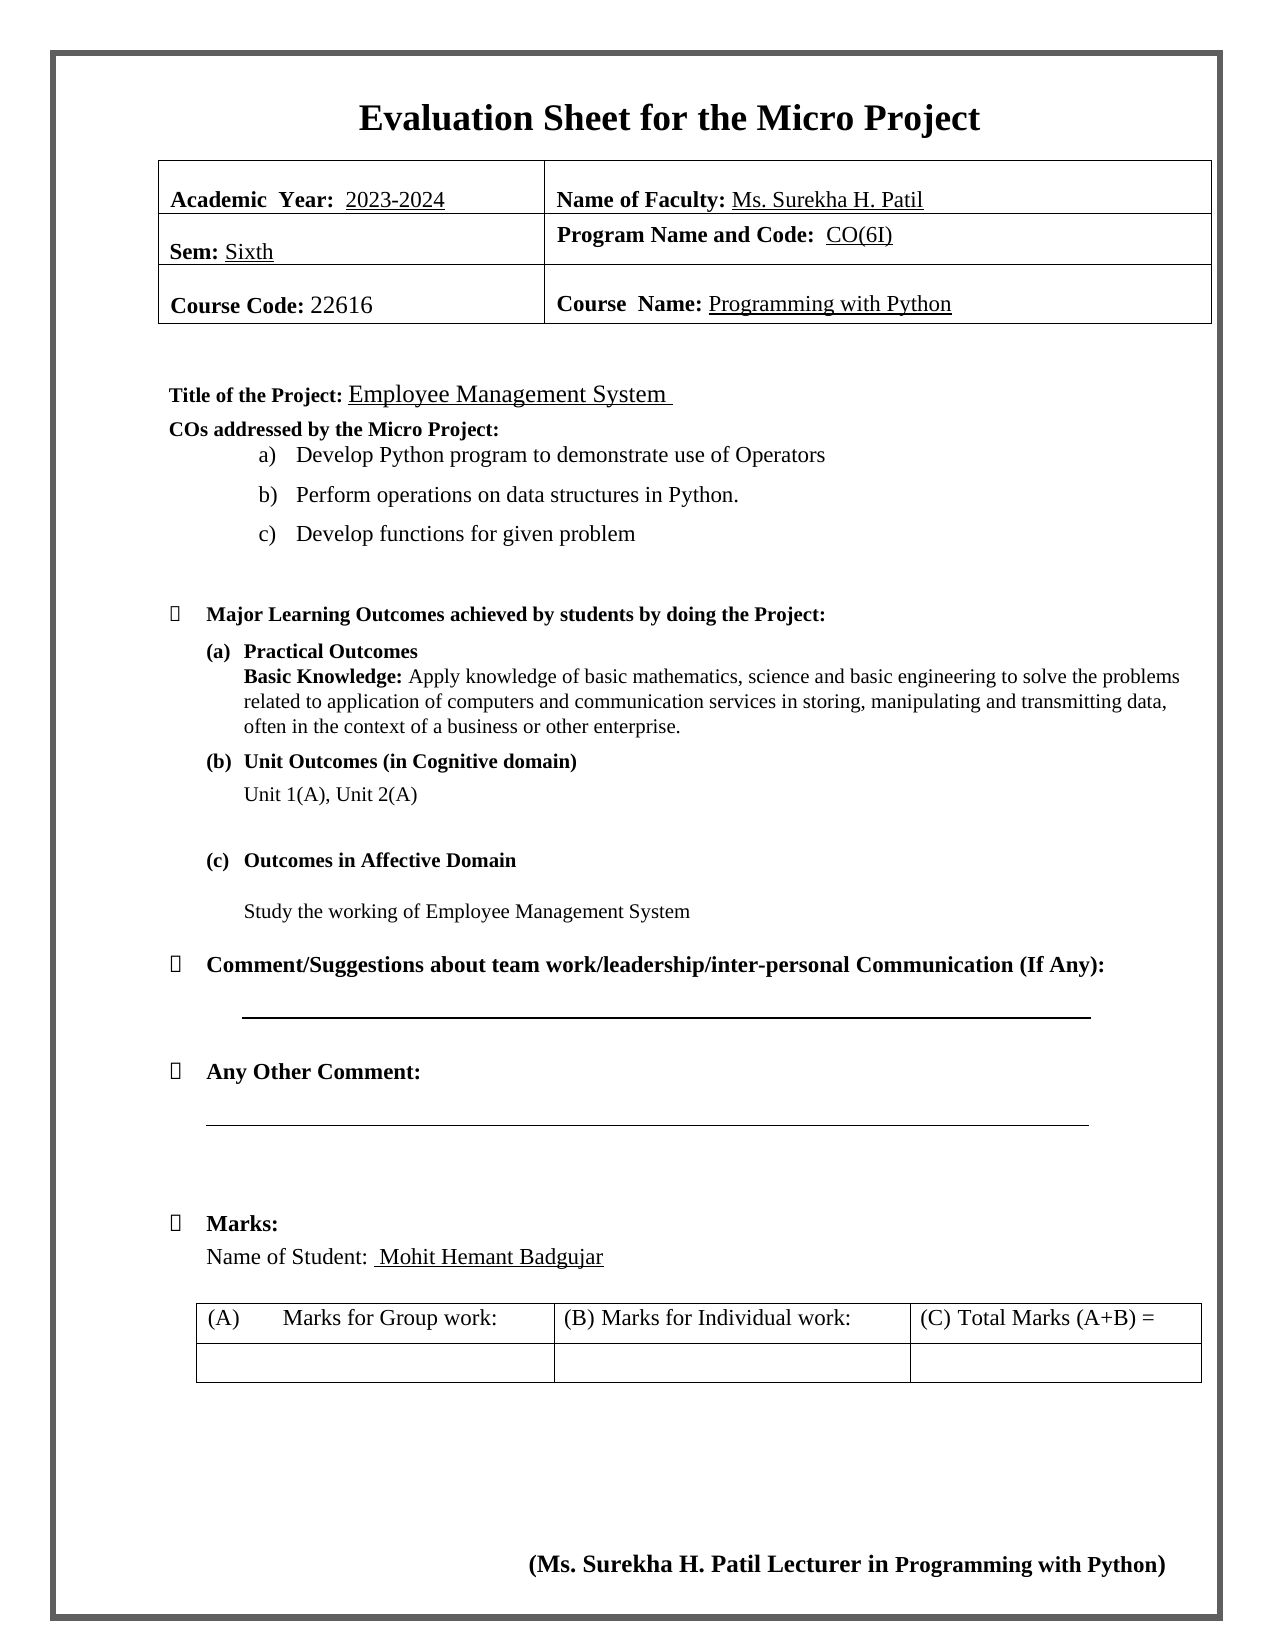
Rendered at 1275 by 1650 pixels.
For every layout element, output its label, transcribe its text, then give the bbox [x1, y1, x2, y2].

table_cell [197, 1344, 554, 1382]
table_cell [911, 1344, 1201, 1382]
list Perform operations on data structures in Python. [258, 481, 1217, 507]
table_header Academic Year: 2023-2024 [159, 161, 544, 212]
table_cell Sem: Sixth [159, 214, 544, 264]
list Develop Python program to demonstrate use of Operators [258, 441, 1217, 467]
list Major Learning Outcomes achieved by students by doing the Project: [168, 599, 1217, 628]
list Unit 1(A), Unit 2(A) [244, 782, 1217, 806]
text Title of the Project: Employee Management System [169, 379, 1217, 408]
table_header (B) Marks for Individual work: [555, 1304, 910, 1342]
list Marks: [168, 1207, 1217, 1239]
text (Ms. Surekha H. Patil Lecturer in Programming with Python) [473, 1549, 1217, 1578]
table_cell Course Code: 22616 [159, 265, 544, 322]
list Develop functions for given problem [258, 520, 1217, 546]
text COs addressed by the Micro Project: [169, 417, 1217, 441]
table_header (C) Total Marks (A+B) = [911, 1304, 1201, 1342]
text Evaluation Sheet for the Micro Project [167, 95, 1172, 138]
table_cell Program Name and Code: CO(6I) [545, 214, 1211, 264]
list Basic Knowledge: Apply knowledge of basic mathematics, science and basic engineering to solve the problems [244, 663, 1217, 688]
list Practical Outcomes [206, 639, 1217, 663]
table_cell Course Name: Programming with Python [545, 265, 1211, 322]
list Unit Outcomes (in Cognitive domain) [206, 749, 1217, 773]
list Any Other Comment: [168, 1055, 1217, 1087]
list Outcomes in Affective Domain [206, 848, 1217, 872]
list often in the context of a business or other enterprise. [244, 714, 1217, 738]
text Study the working of Employee Management System [221, 899, 1217, 923]
table_cell [555, 1344, 910, 1382]
table_header (A) Marks for Group work: [197, 1304, 554, 1342]
table_header Name of Faculty: Ms. Surekha H. Patil [545, 161, 1211, 212]
text Name of Student: Mohit Hemant Badgujar [206, 1243, 1217, 1269]
list related to application of computers and communication services in storing, manipulating and transmitting data, [244, 689, 1217, 713]
list Comment/Suggestions about team work/leadership/inter-personal Communication (If Any): [168, 948, 1217, 979]
